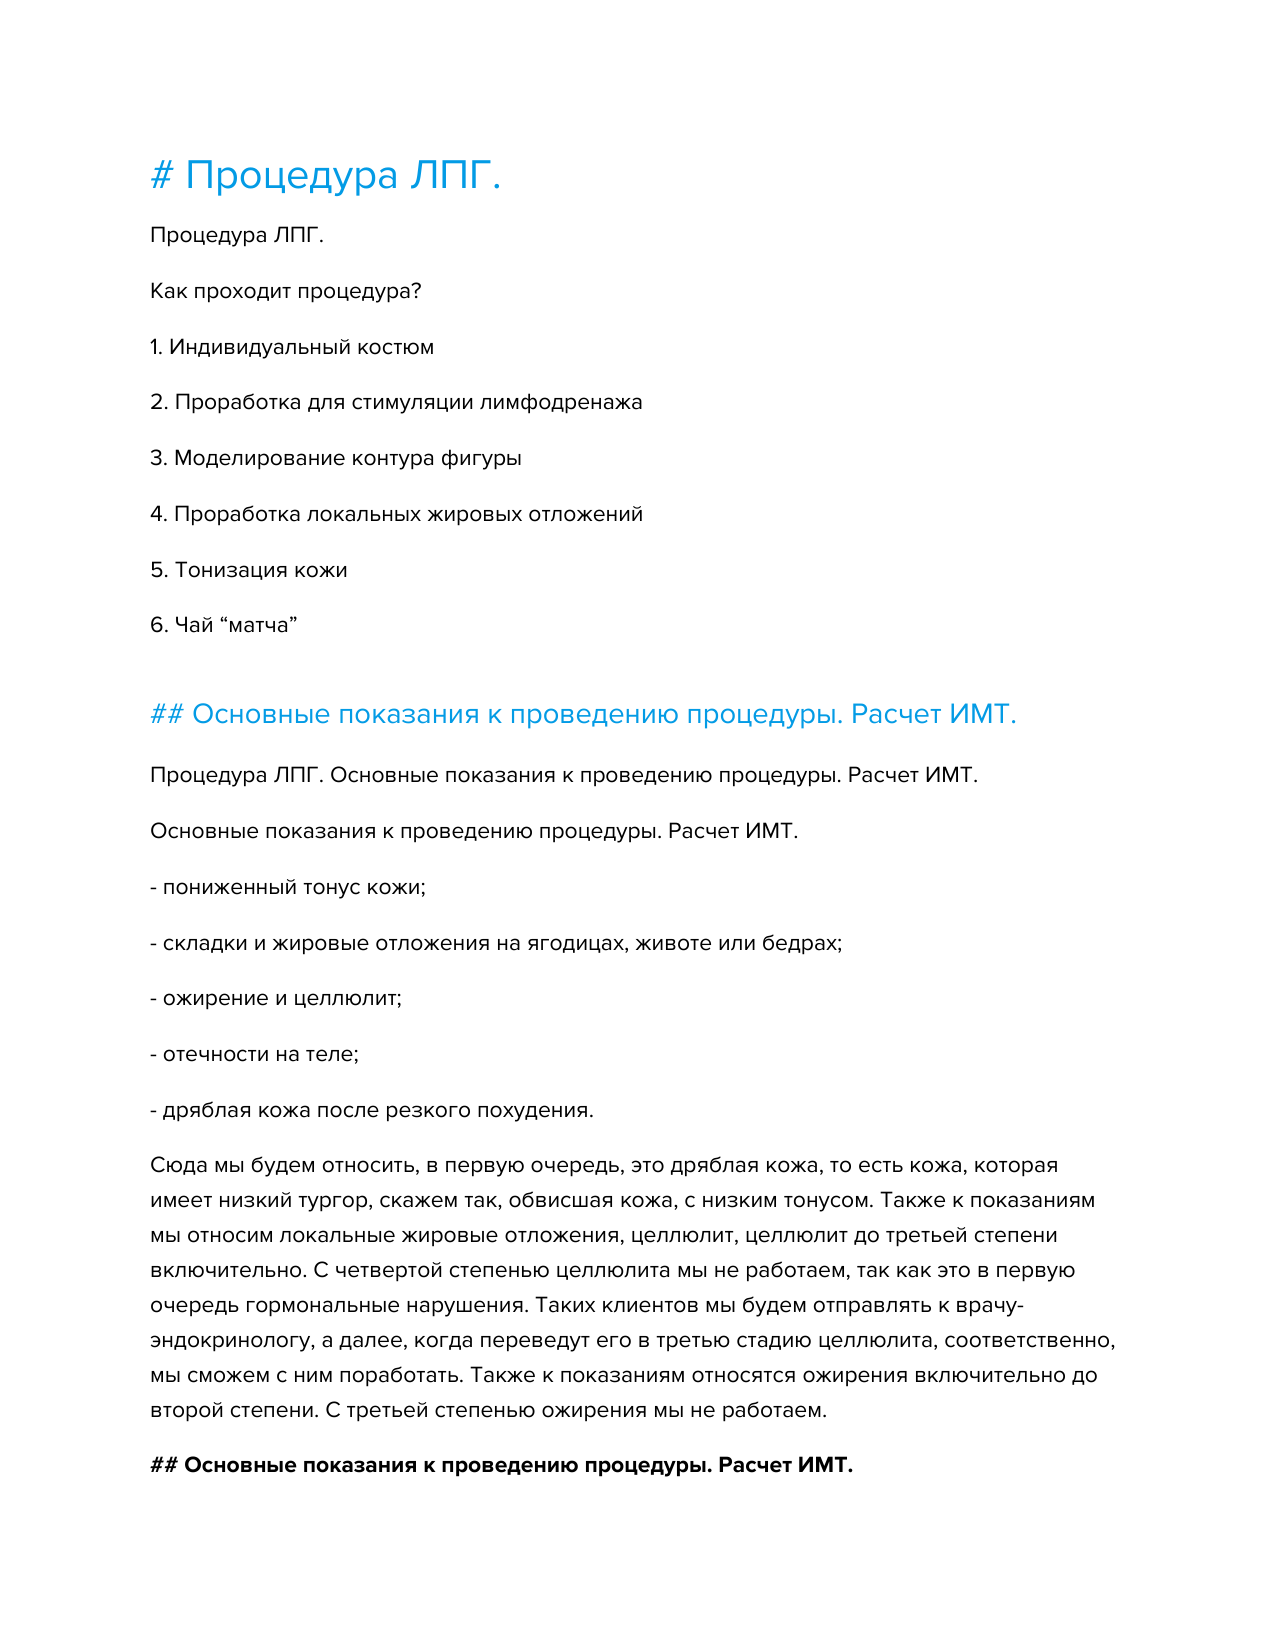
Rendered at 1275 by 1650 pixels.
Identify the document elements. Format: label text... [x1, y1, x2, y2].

text - пониженный тонус кожи; [150, 873, 1125, 901]
text - ожирение и целлюлит; [150, 985, 1125, 1013]
text 5. Тонизация кожи [150, 556, 1125, 584]
title # Процедура ЛПГ. [150, 150, 1125, 201]
text 6. Чай “матча” [150, 612, 1125, 639]
text - отечности на теле; [150, 1040, 1125, 1068]
text 4. Проработка локальных жировых отложений [150, 500, 1125, 528]
text Процедура ЛПГ. Основные показания к проведению процедуры. Расчет ИМТ. [150, 762, 1125, 790]
text - дряблая кожа после резкого похудения. [150, 1096, 1125, 1124]
text 2. Проработка для стимуляции лимфодренажа [150, 389, 1125, 417]
text - складки и жировые отложения на ягодицах, животе или бедрах; [150, 929, 1125, 957]
text Как проходит процедура? [150, 277, 1125, 305]
subtitle ## Основные показания к проведению процедуры. Расчет ИМТ. [150, 697, 1125, 732]
text ## Основные показания к проведению процедуры. Расчет ИМТ. [150, 1452, 1125, 1480]
text 3. Моделирование контура фигуры [150, 444, 1125, 472]
text Сюда мы будем относить, в первую очередь, это дряблая кожа, то есть кожа, которая имеет низкий тургор, скажем так, обвисшая кожа, с низким тонусом. Также к показаниям мы относим локальные жировые отложения, целлюлит, целлюлит до третьей степени включительно. С четвертой степенью целлюлита мы не работаем, так как это в первую очередь гормональные нарушения. Таких клиентов мы будем отправлять к врачу-эндокринологу, а далее, когда переведут его в третью стадию целлюлита, соответственно, мы сможем с ним поработать. Также к показаниям относятся ожирения включительно до второй степени. С третьей степенью ожирения мы не работаем. [150, 1152, 1125, 1424]
text Процедура ЛПГ. [150, 222, 1125, 249]
text 1. Индивидуальный костюм [150, 333, 1125, 361]
text Основные показания к проведению процедуры. Расчет ИМТ. [150, 817, 1125, 845]
